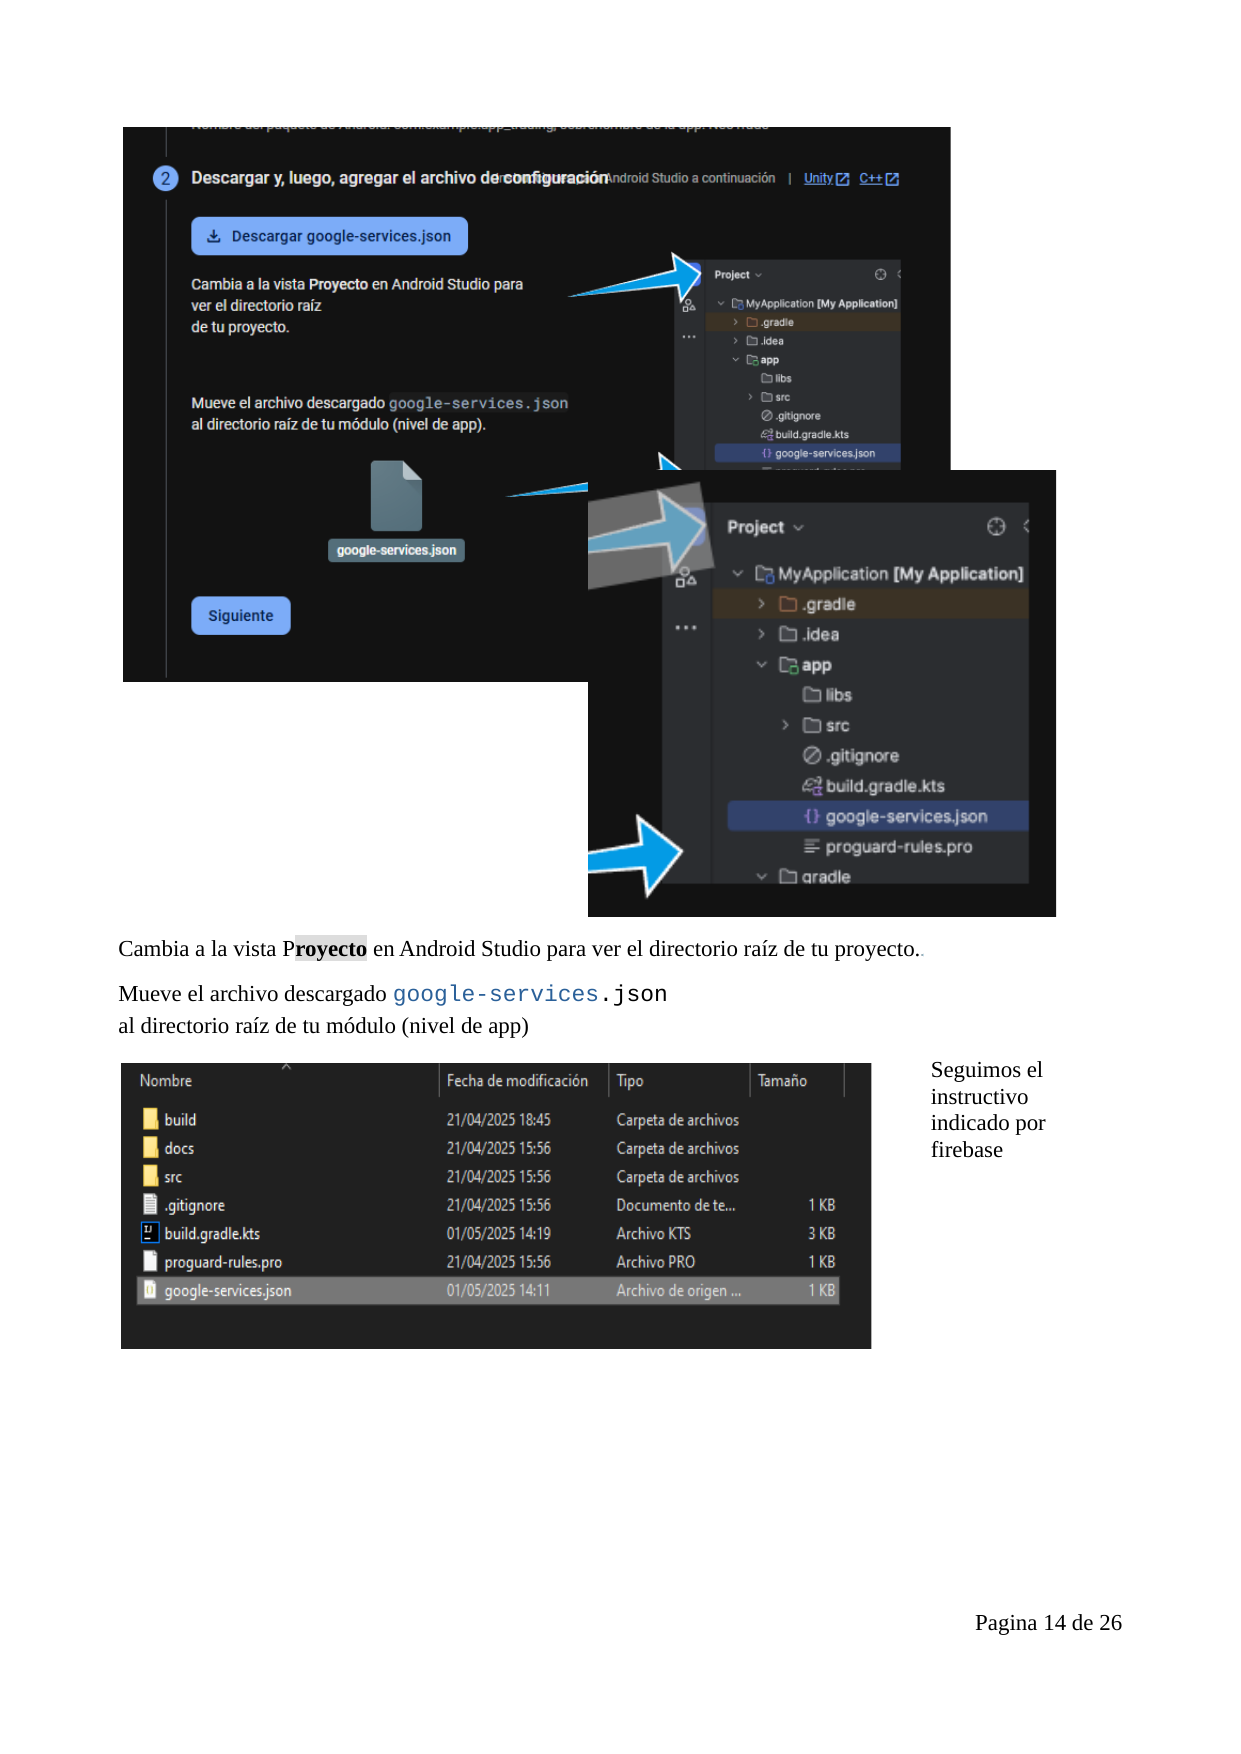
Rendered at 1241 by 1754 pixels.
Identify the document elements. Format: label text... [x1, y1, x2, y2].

picture [121, 1063, 872, 1349]
text Mueve el archivo descargado google-services.json al directorio raíz de tu módulo (nivel de app) [118, 980, 1122, 1038]
text Cambia a la vista Proyecto en Android Studio para ver el directorio raíz de tu proyecto. [118, 716, 1122, 961]
text Seguimos el instructivo indicado por firebase [118, 1057, 1122, 1162]
picture [123, 127, 1057, 917]
